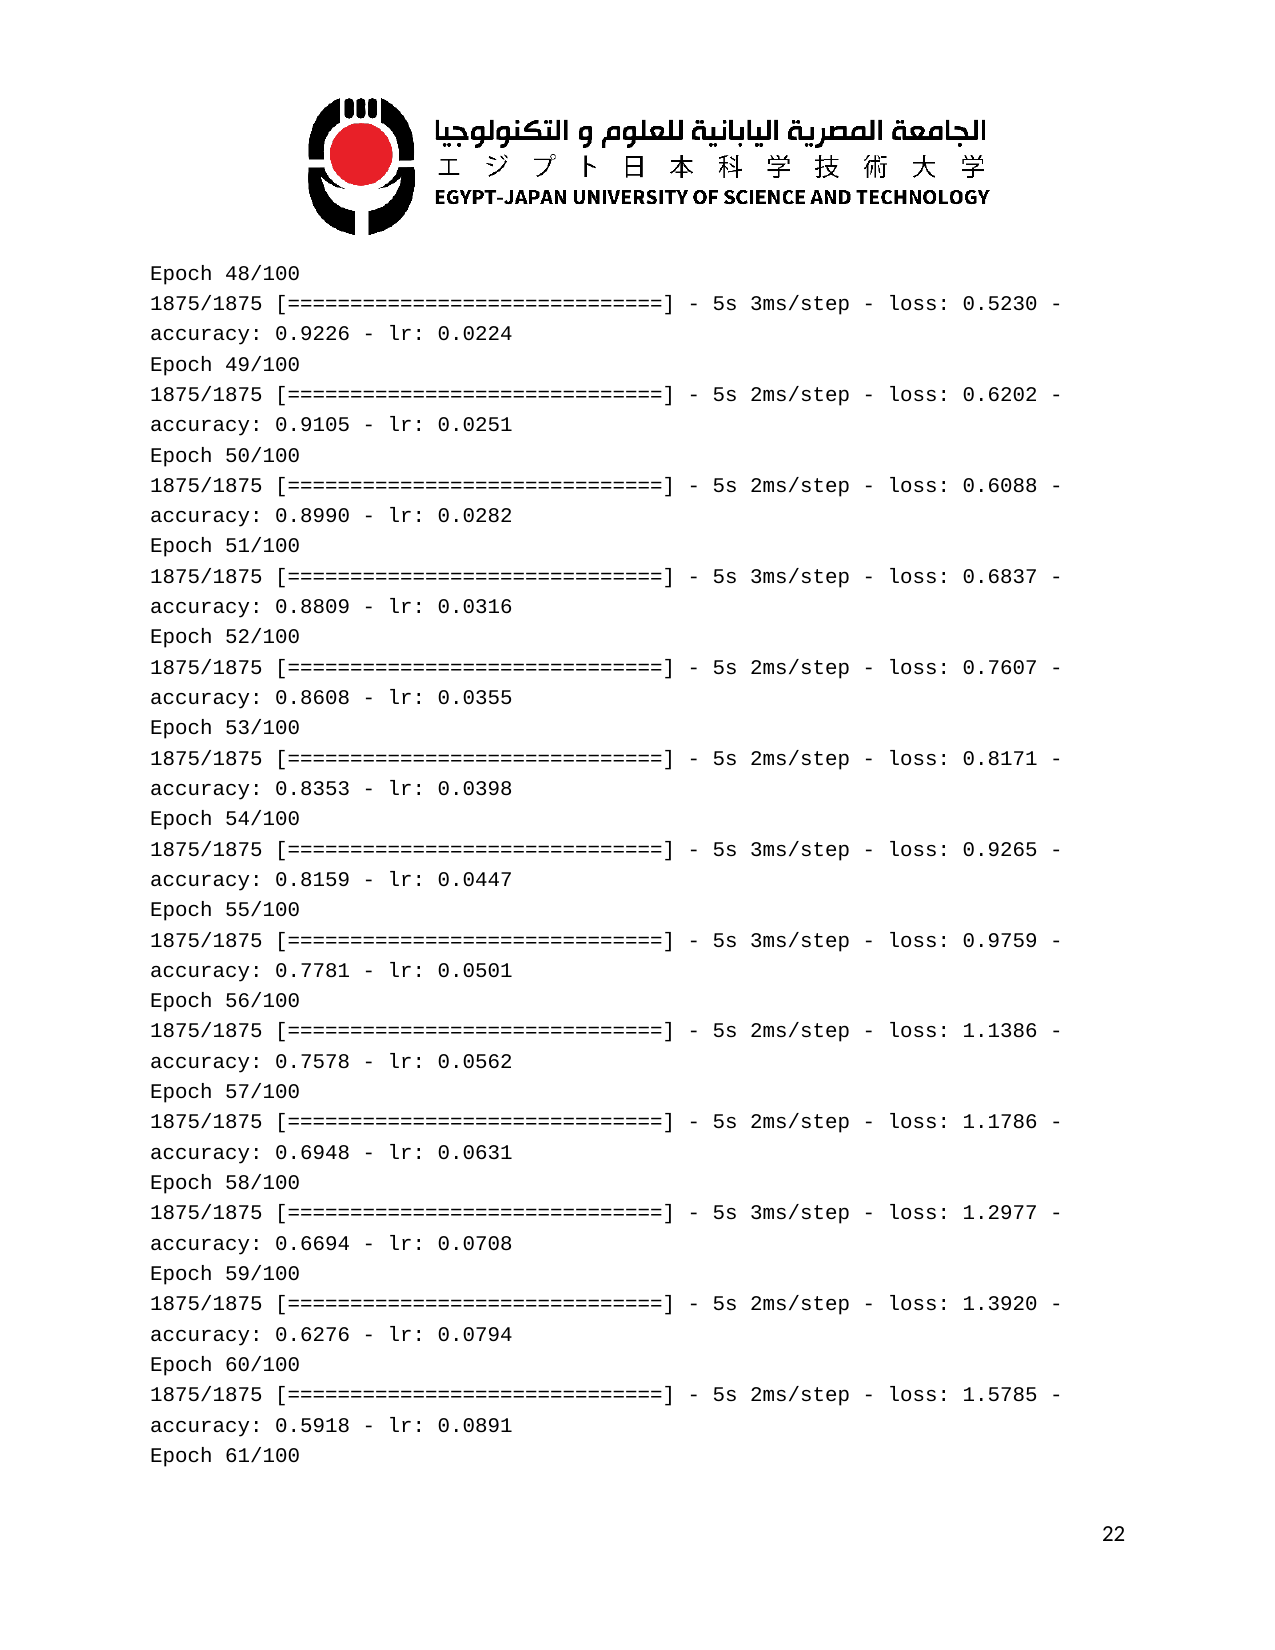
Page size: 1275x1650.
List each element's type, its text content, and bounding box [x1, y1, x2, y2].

text Epoch 54/100 [150, 802, 1125, 832]
text Epoch 51/100 [150, 529, 1125, 559]
text 1875/1875 [==============================] - 5s 3ms/step - loss: 1.2977 - accuracy: 0.6694 - lr: 0.0708 [150, 1196, 1125, 1256]
text Epoch 49/100 [150, 347, 1125, 377]
text 1875/1875 [==============================] - 5s 3ms/step - loss: 0.9759 - accuracy: 0.7781 - lr: 0.0501 [150, 923, 1125, 983]
text Epoch 58/100 [150, 1165, 1125, 1196]
text Epoch 48/100 [150, 256, 1125, 286]
text Epoch 52/100 [150, 620, 1125, 650]
text Epoch 55/100 [150, 893, 1125, 923]
text 1875/1875 [==============================] - 5s 2ms/step - loss: 0.6088 - accuracy: 0.8990 - lr: 0.0282 [150, 468, 1125, 529]
picture [221, 75, 1054, 257]
text Epoch 57/100 [150, 1074, 1125, 1105]
text Epoch 60/100 [150, 1347, 1125, 1378]
text 1875/1875 [==============================] - 5s 3ms/step - loss: 0.5230 - accuracy: 0.9226 - lr: 0.0224 [150, 286, 1125, 347]
text Epoch 56/100 [150, 983, 1125, 1014]
text Epoch 50/100 [150, 438, 1125, 468]
text 1875/1875 [==============================] - 5s 3ms/step - loss: 0.6837 - accuracy: 0.8809 - lr: 0.0316 [150, 559, 1125, 620]
text Epoch 53/100 [150, 711, 1125, 741]
text 1875/1875 [==============================] - 5s 2ms/step - loss: 0.7607 - accuracy: 0.8608 - lr: 0.0355 [150, 650, 1125, 711]
text 1875/1875 [==============================] - 5s 2ms/step - loss: 1.5785 - accuracy: 0.5918 - lr: 0.0891 [150, 1378, 1125, 1438]
text 1875/1875 [==============================] - 5s 2ms/step - loss: 1.1386 - accuracy: 0.7578 - lr: 0.0562 [150, 1014, 1125, 1074]
text Epoch 59/100 [150, 1256, 1125, 1287]
text Epoch 61/100 [150, 1438, 1125, 1468]
text 1875/1875 [==============================] - 5s 2ms/step - loss: 1.3920 - accuracy: 0.6276 - lr: 0.0794 [150, 1287, 1125, 1347]
text 1875/1875 [==============================] - 5s 2ms/step - loss: 1.1786 - accuracy: 0.6948 - lr: 0.0631 [150, 1105, 1125, 1165]
text 1875/1875 [==============================] - 5s 2ms/step - loss: 0.8171 - accuracy: 0.8353 - lr: 0.0398 [150, 741, 1125, 802]
text 1875/1875 [==============================] - 5s 3ms/step - loss: 0.9265 - accuracy: 0.8159 - lr: 0.0447 [150, 832, 1125, 893]
text 1875/1875 [==============================] - 5s 2ms/step - loss: 0.6202 - accuracy: 0.9105 - lr: 0.0251 [150, 377, 1125, 438]
